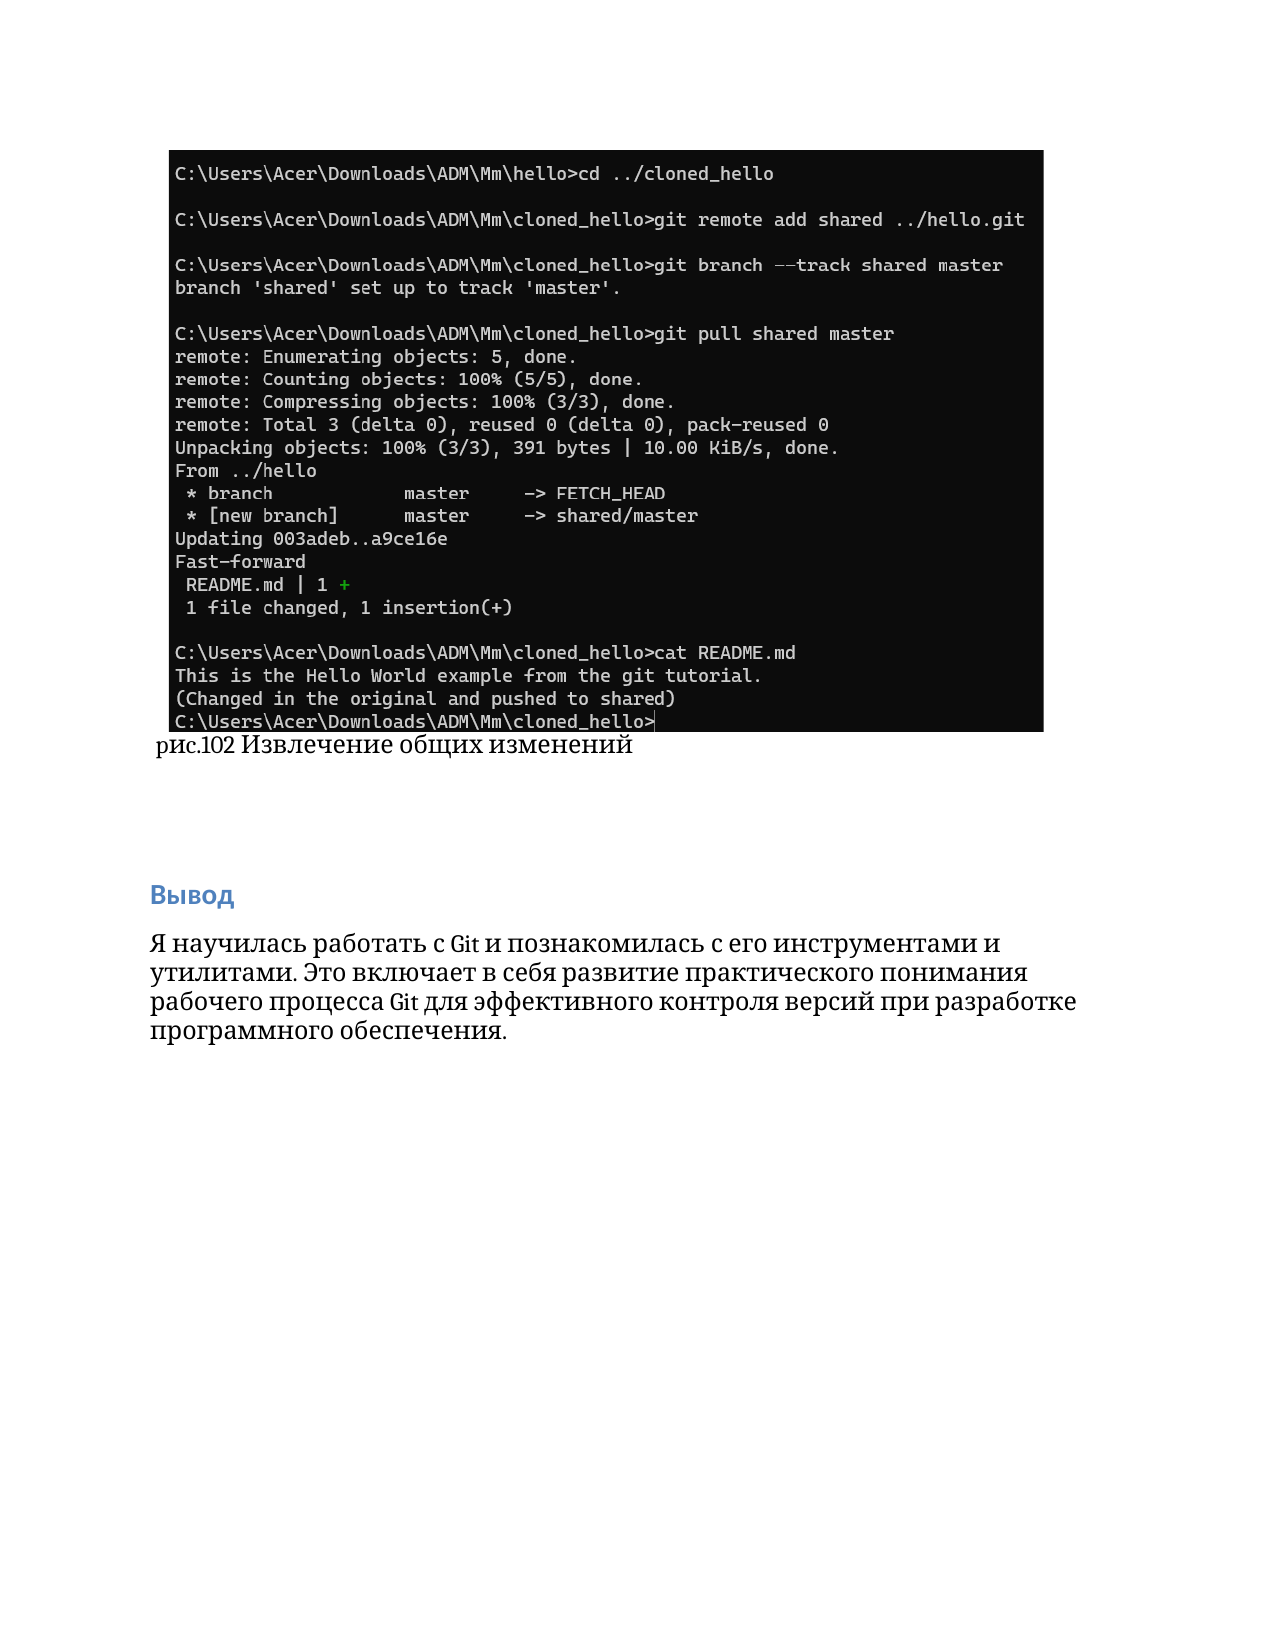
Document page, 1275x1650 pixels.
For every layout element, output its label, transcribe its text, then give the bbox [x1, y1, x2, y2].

picture [168, 150, 1044, 732]
text Я научилась работать с Git и познакомилась с его инструментами и утилитами. Это включает в себя развитие практического понимания рабочего процесса Git для эффективного контроля версий при разработке программного обеспечения. [150, 930, 1125, 1045]
subtitle Вывод [150, 876, 1125, 912]
